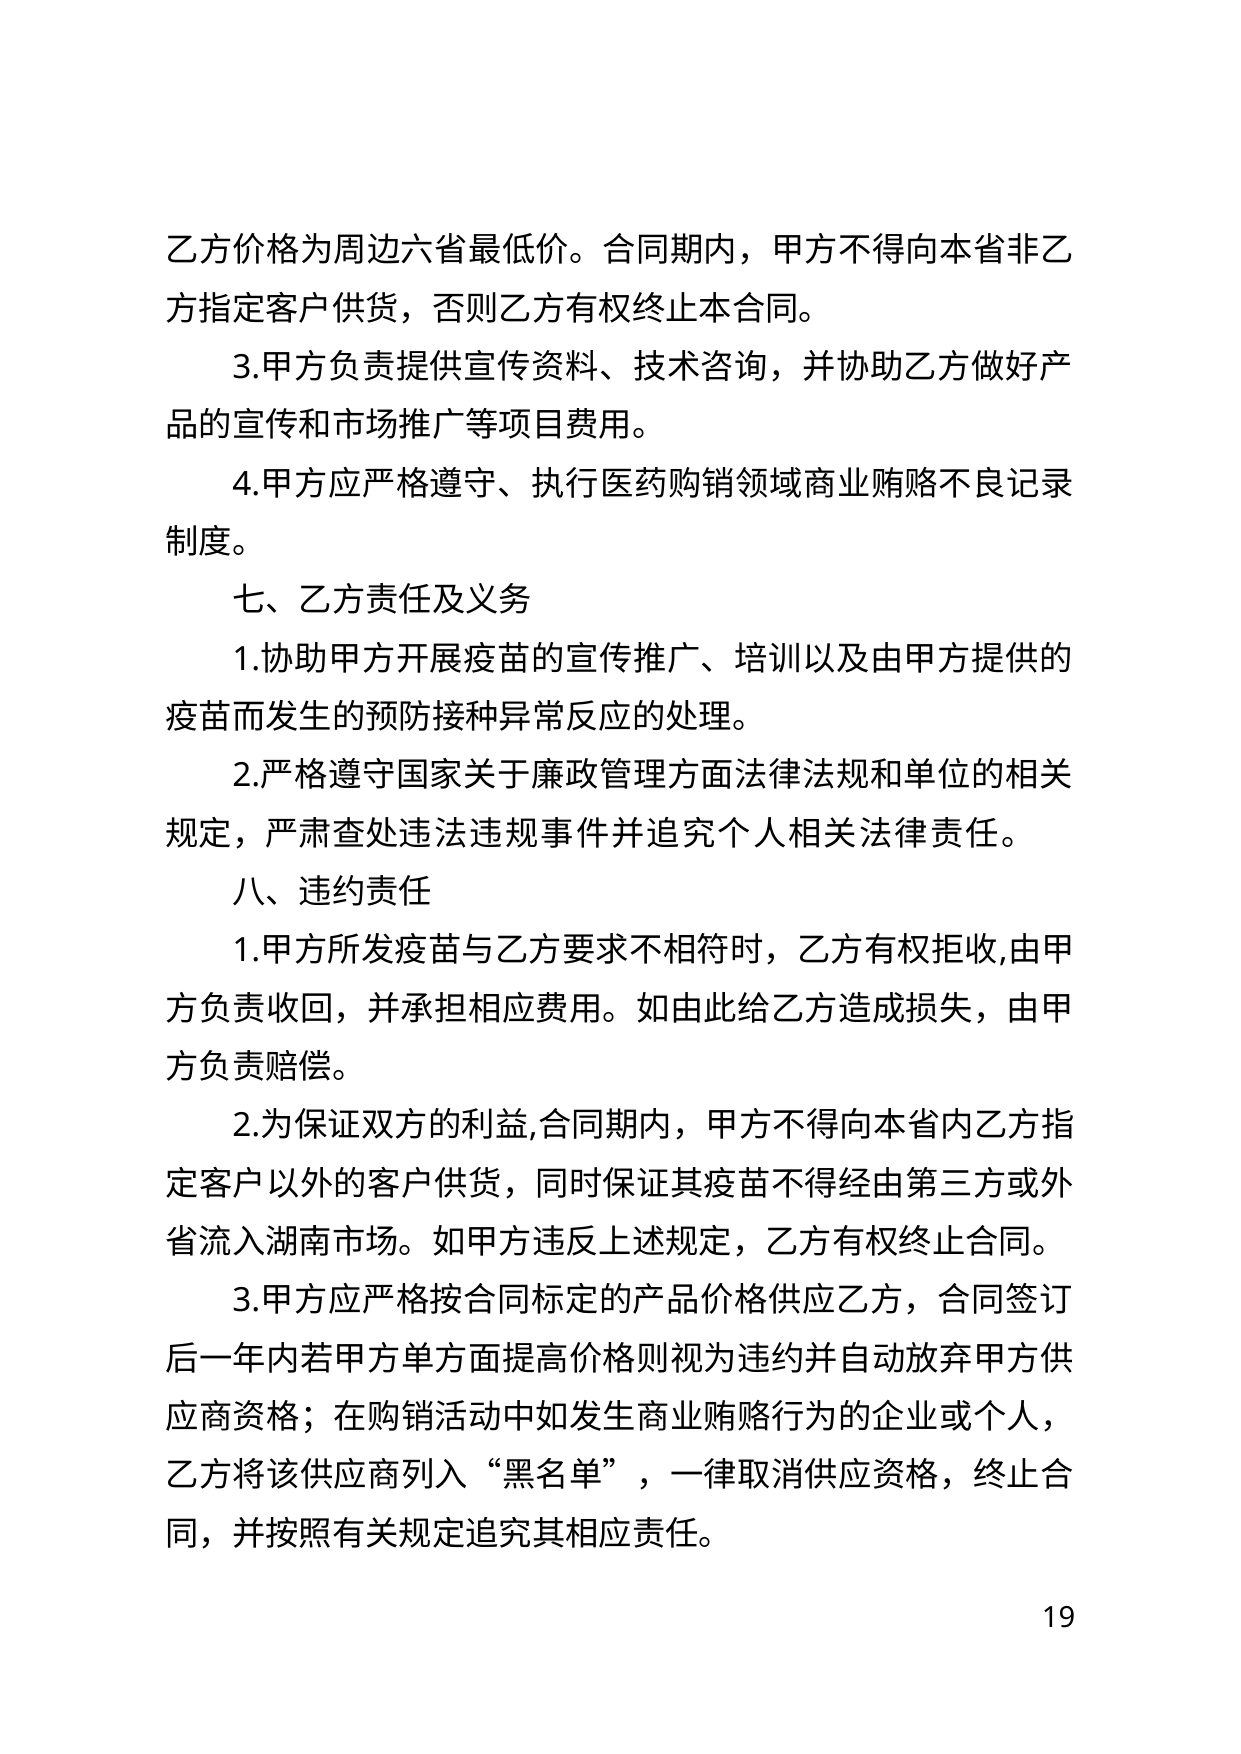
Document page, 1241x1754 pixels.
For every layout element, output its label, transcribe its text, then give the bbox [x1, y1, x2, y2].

text 2.为保证双方的利益,合同期内，甲方不得向本省内乙方指定客户以外的客户供货，同时保证其疫苗不得经由第三方或外省流入湖南市场。如甲方违反上述规定，乙方有权终止合同。 [165, 1090, 1075, 1265]
text 八、违约责任 [165, 857, 1075, 915]
text 七、乙方责任及义务 [165, 565, 1075, 623]
text 1.协助甲方开展疫苗的宣传推广、培训以及由甲方提供的疫苗而发生的预防接种异常反应的处理。 [165, 623, 1075, 740]
text 2.严格遵守国家关于廉政管理方面法律法规和单位的相关规定，严肃查处违法违规事件并追究个人相关法律责任。 [165, 740, 1075, 857]
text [165, 215, 1075, 332]
text 4.甲方应严格遵守、执行医药购销领域商业贿赂不良记录制度。 [165, 448, 1075, 565]
text 3.甲方负责提供宣传资料、技术咨询，并协助乙方做好产品的宣传和市场推广等项目费用。 [165, 332, 1075, 448]
text 1.甲方所发疫苗与乙方要求不相符时，乙方有权拒收,由甲方负责收回，并承担相应费用。如由此给乙方造成损失，由甲方负责赔偿。 [165, 915, 1075, 1090]
text 3.甲方应严格按合同标定的产品价格供应乙方，合同签订后一年内若甲方单方面提高价格则视为违约并自动放弃甲方供应商资格；在购销活动中如发生商业贿赂行为的企业或个人，乙方将该供应商列入“黑名单”，一律取消供应资格，终止合同，并按照有关规定追究其相应责任。 [165, 1265, 1075, 1557]
